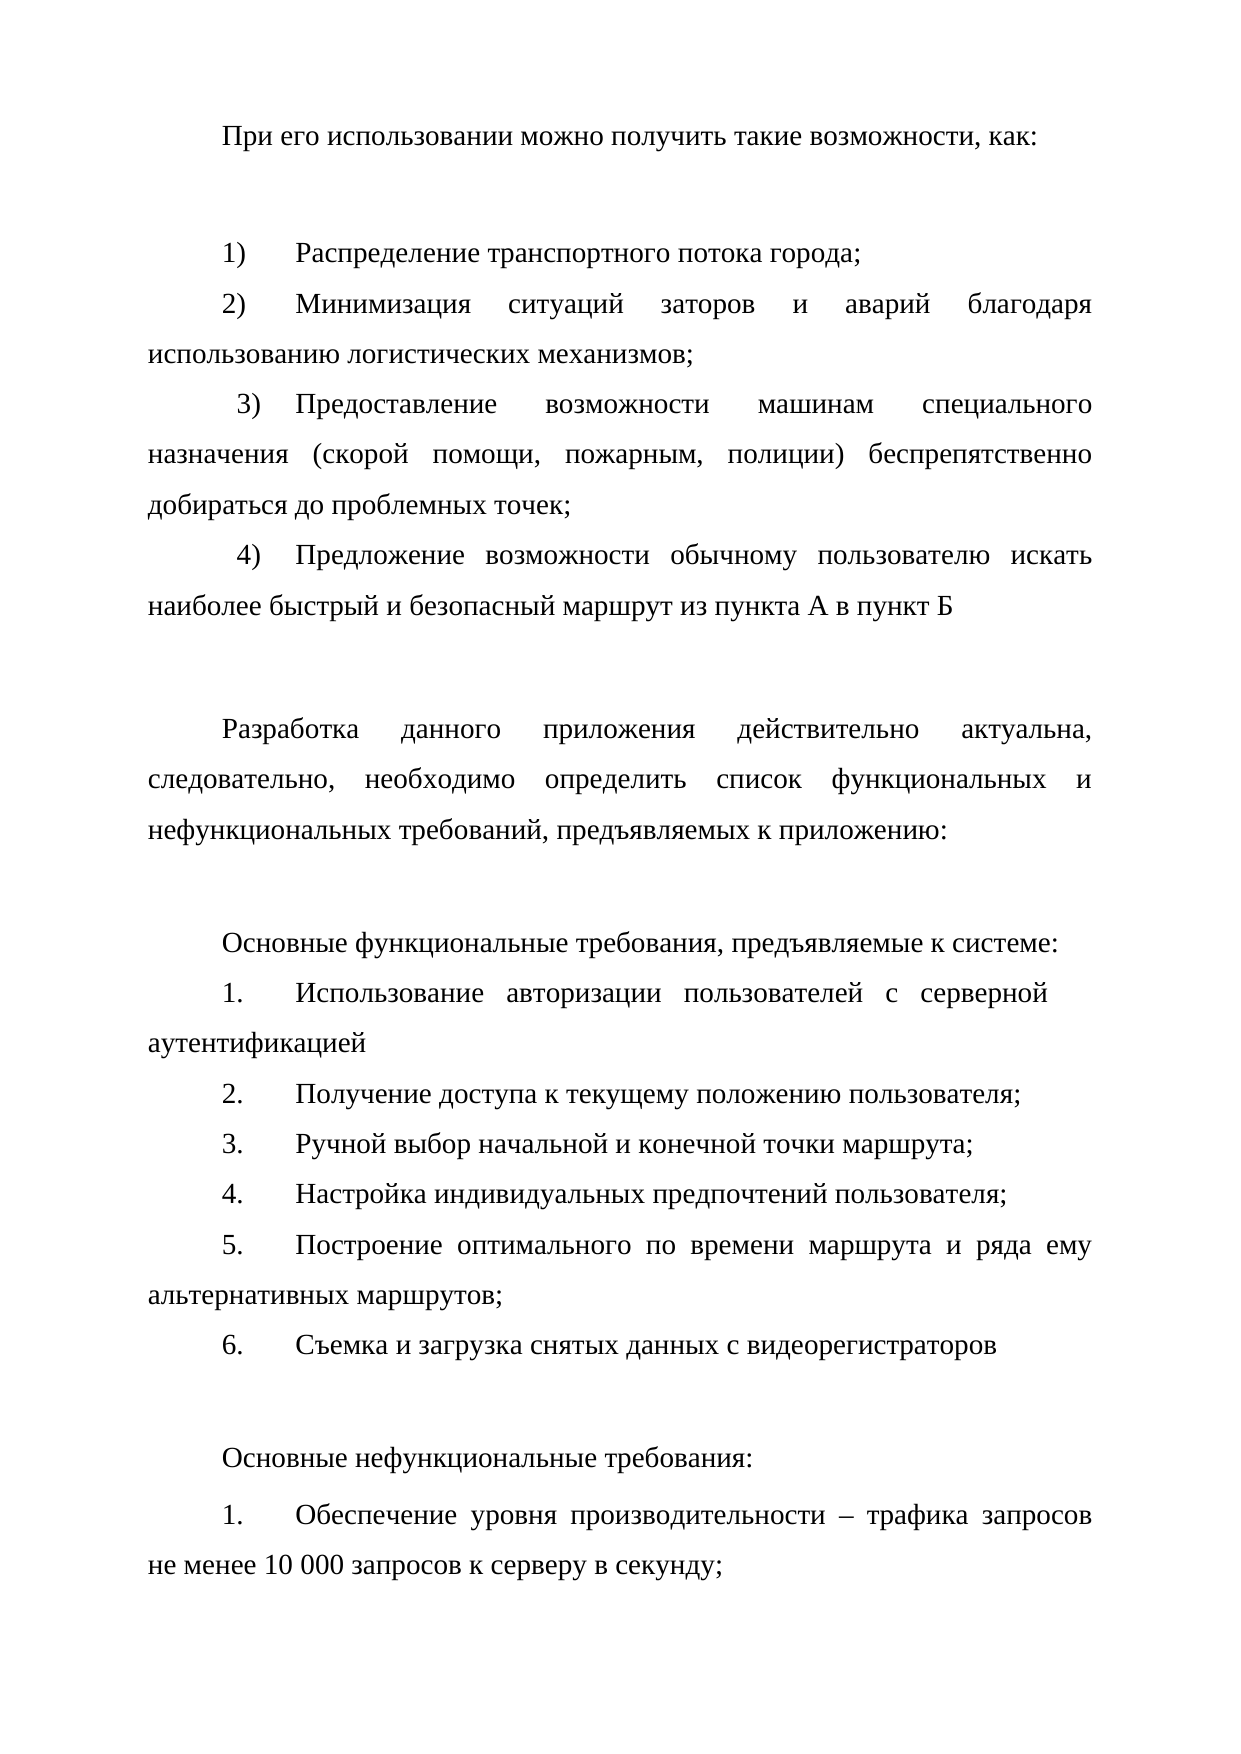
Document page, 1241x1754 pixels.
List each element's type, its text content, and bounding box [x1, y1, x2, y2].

list Настройка индивидуальных предпочтений пользователя; [148, 1176, 1093, 1210]
list Ручной выбор начальной и конечной точки маршрута; [148, 1126, 1093, 1160]
list Предложение возможности обычному пользователю искать наиболее быстрый и безопасный маршрут из пункта А в пункт Б [148, 537, 1093, 621]
list Предоставление возможности машинам специального назначения (скорой помощи, пожарным, полиции) беспрепятственно добираться до проблемных точек; [148, 386, 1093, 521]
text Разработка данного приложения действительно актуальна, следовательно, необходимо определить список функциональных и нефункциональных требований, предъявляемых к приложению: [148, 711, 1093, 845]
text При его использовании можно получить такие возможности, как: [148, 118, 1093, 152]
text Основные функциональные требования, предъявляемые к системе: [148, 925, 1093, 958]
list Использование авторизации пользователей с серверной аутентификацией [148, 975, 1048, 1059]
list Получение доступа к текущему положению пользователя; [148, 1076, 1093, 1109]
list Съемка и загрузка снятых данных с видеорегистраторов [148, 1327, 1093, 1361]
list Построение оптимального по времени маршрута и ряда ему альтернативных маршрутов; [148, 1227, 1093, 1311]
list Обеспечение уровня производительности – трафика запросов не менее 10 000 запросов к серверу в секунду; [148, 1497, 1093, 1581]
list Минимизация ситуаций заторов и аварий благодаря использованию логистических механизмов; [148, 286, 1093, 369]
list Распределение транспортного потока города; [148, 235, 1093, 269]
text Основные нефункциональные требования: [148, 1441, 1093, 1474]
